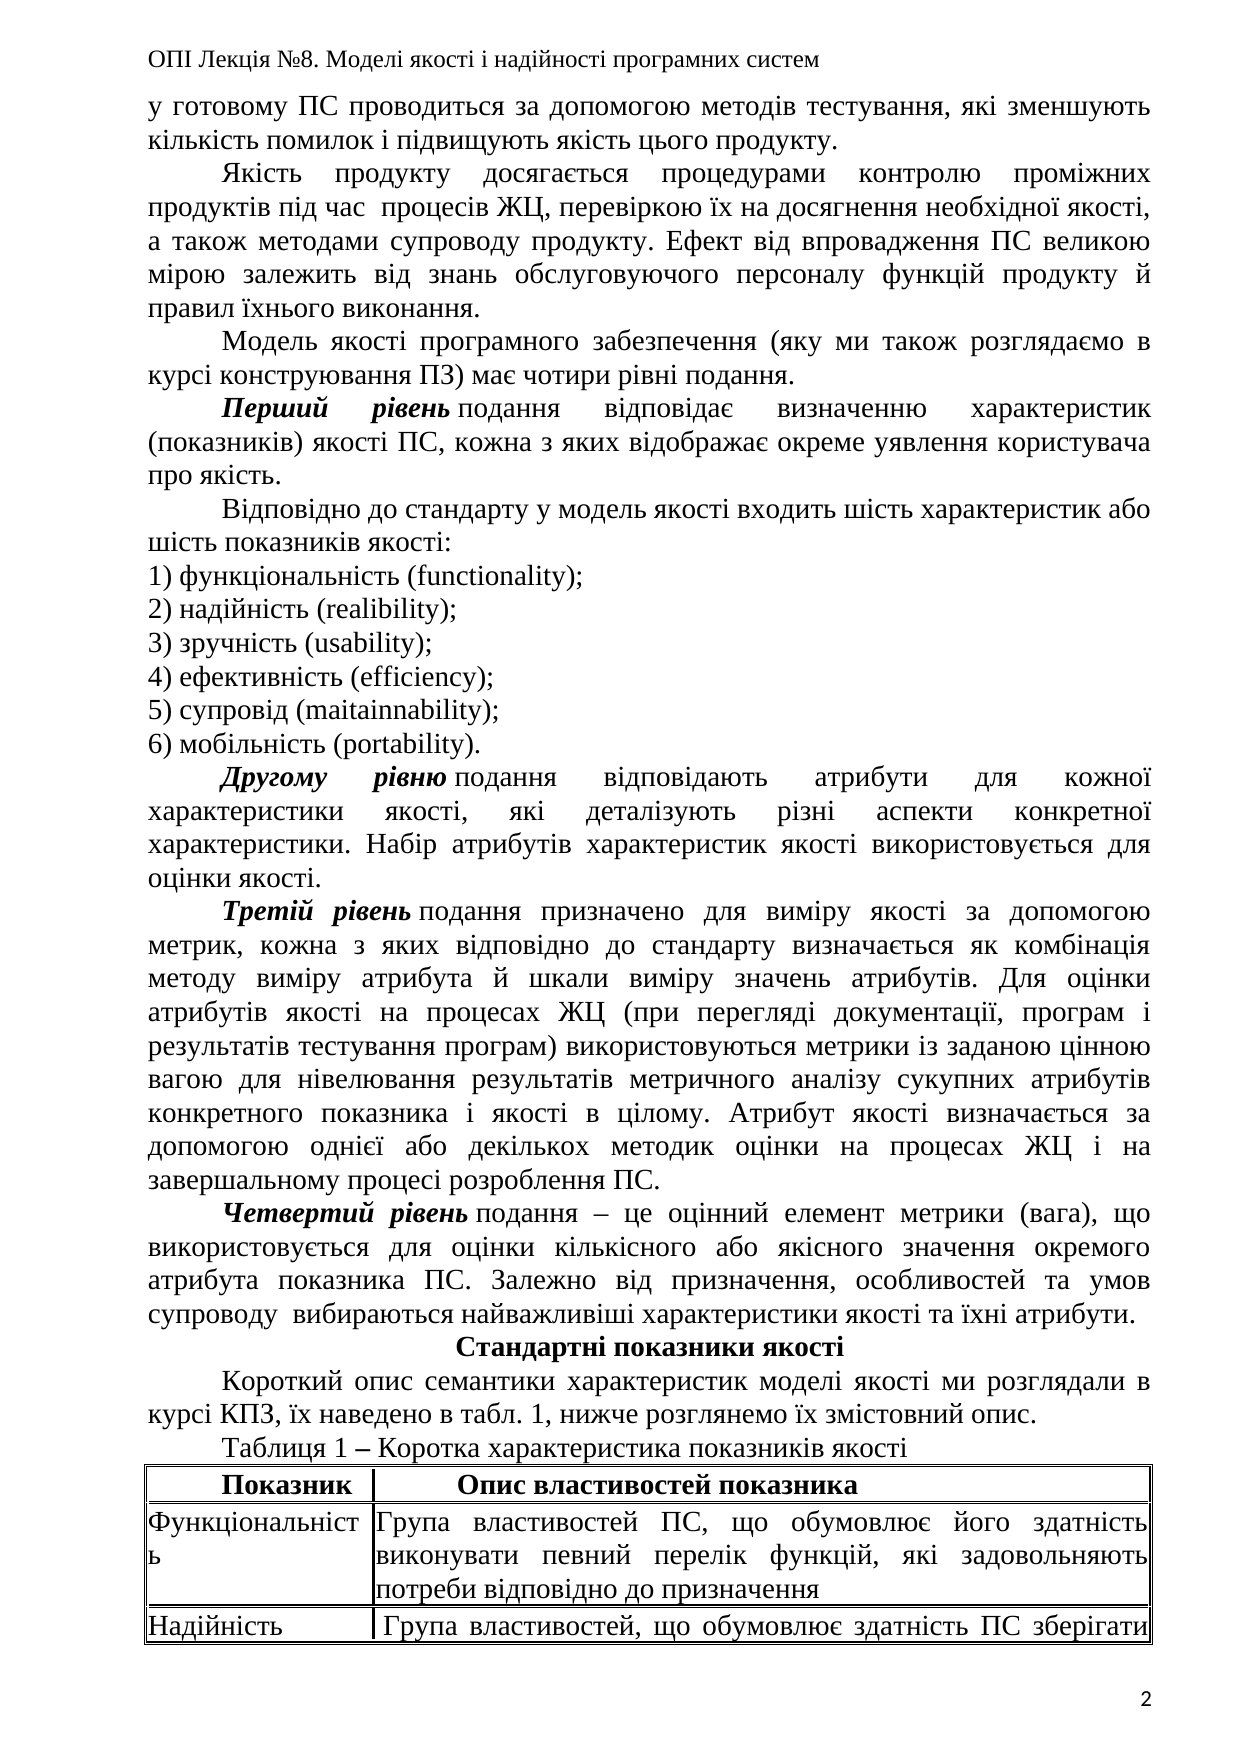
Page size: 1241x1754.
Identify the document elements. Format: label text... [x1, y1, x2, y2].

table_cell Група властивостей ПС, що обумовлює його здатність виконувати певний перелік функцій, які задовольняють потреби відповідно до призначення [373, 1501, 1151, 1604]
table_cell Функціональність [145, 1501, 373, 1604]
text Четвертий рівень подання – це оцінний елемент метрики (вага), що використовується для оцінки кількісного або якісного значення окремого атрибута показника ПС. Залежно від призначення, особливостей та умов супроводу вибираються найважливіші характеристики якості та їхні атрибути. [148, 1195, 1152, 1329]
text 4) ефективність (efficiency); [148, 659, 1152, 692]
text Відповідно до стандарту у модель якості входить шість характеристик або шість показників якості: [148, 491, 1152, 558]
table_header Опис властивостей показника [373, 1467, 1149, 1501]
text Короткий опис семантики характеристик моделі якості ми розглядали в курсі КПЗ, їх наведено в табл. 1, нижче розглянемо їх змістовний опис. [148, 1363, 1152, 1430]
text Третій рівень подання призначено для виміру якості за допомогою метрик, кожна з яких відповідно до стандарту визначається як комбінація методу виміру атрибута й шкали виміру значень атрибутів. Для оцінки атрибутів якості на процесах ЖЦ (при перегляді документації, програм і результатів тестування програм) використовуються метрики із заданою цінною вагою для нівелювання результатів метричного аналізу сукупних атрибутів конкретного показника і якості в цілому. Атрибут якості визначається за допомогою однієї або декількох методик оцінки на процесах ЖЦ і на завершальному процесі розроблення ПС. [148, 893, 1152, 1195]
text 3) зручність (usability); [148, 625, 1152, 659]
subtitle Стандартні показники якості [148, 1329, 1152, 1363]
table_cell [373, 1604, 1150, 1641]
text 5) супровід (maitainnability); [148, 692, 1152, 726]
text Модель якості програмного забезпечення (яку ми також розглядаємо в курсі конструювання ПЗ) має чотири рівні подання. [148, 323, 1152, 390]
text 1) функціональність (functionality); [148, 558, 1152, 592]
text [148, 88, 1152, 156]
table_header Показник [147, 1467, 373, 1501]
text Другому рівню подання відповідають атрибути для кожної характеристики якості, які деталізують різні аспекти конкретної характеристики. Набір атрибутів характеристик якості використовується для оцінки якості. [148, 759, 1152, 893]
text Якість продукту досягається процедурами контролю проміжних продуктів під час процесів ЖЦ, перевіркою їх на досягнення необхідної якості, а також методами супроводу продукту. Ефект від впровадження ПС великою мірою залежить від знань обслуговуючого персоналу функцій продукту й правил їхнього виконання. [148, 156, 1152, 323]
text 6) мобільність (portability). [148, 726, 1152, 759]
table_cell Надійність [147, 1604, 373, 1641]
text Перший рівень подання відповідає визначенню характеристик (показників) якості ПС, кожна з яких відображає окреме уявлення користувача про якість. [148, 390, 1152, 491]
text 2) надійність (realibility); [148, 592, 1152, 625]
text Таблиця 1 – Коротка характеристика показників якості [148, 1430, 1152, 1464]
